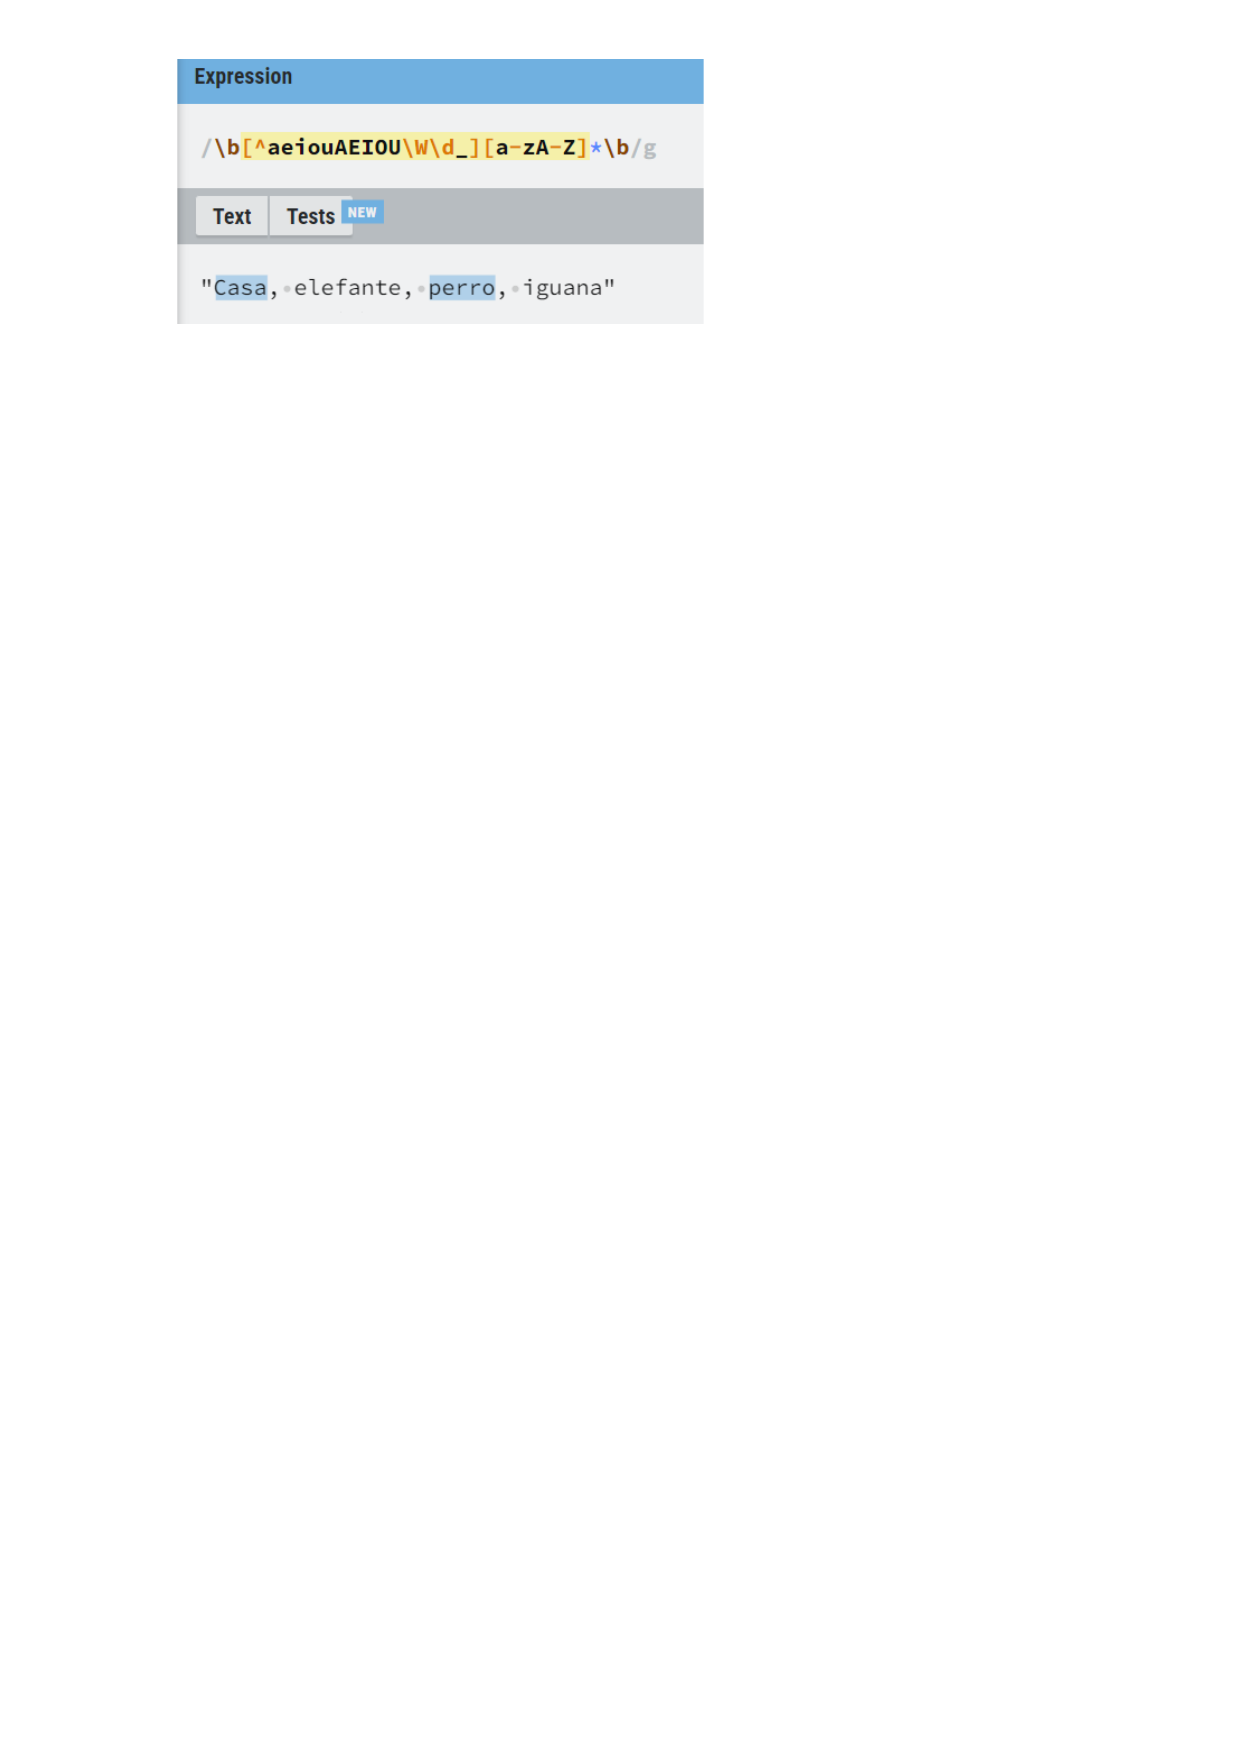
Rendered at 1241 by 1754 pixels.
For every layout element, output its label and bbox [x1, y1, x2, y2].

picture [177, 59, 704, 324]
